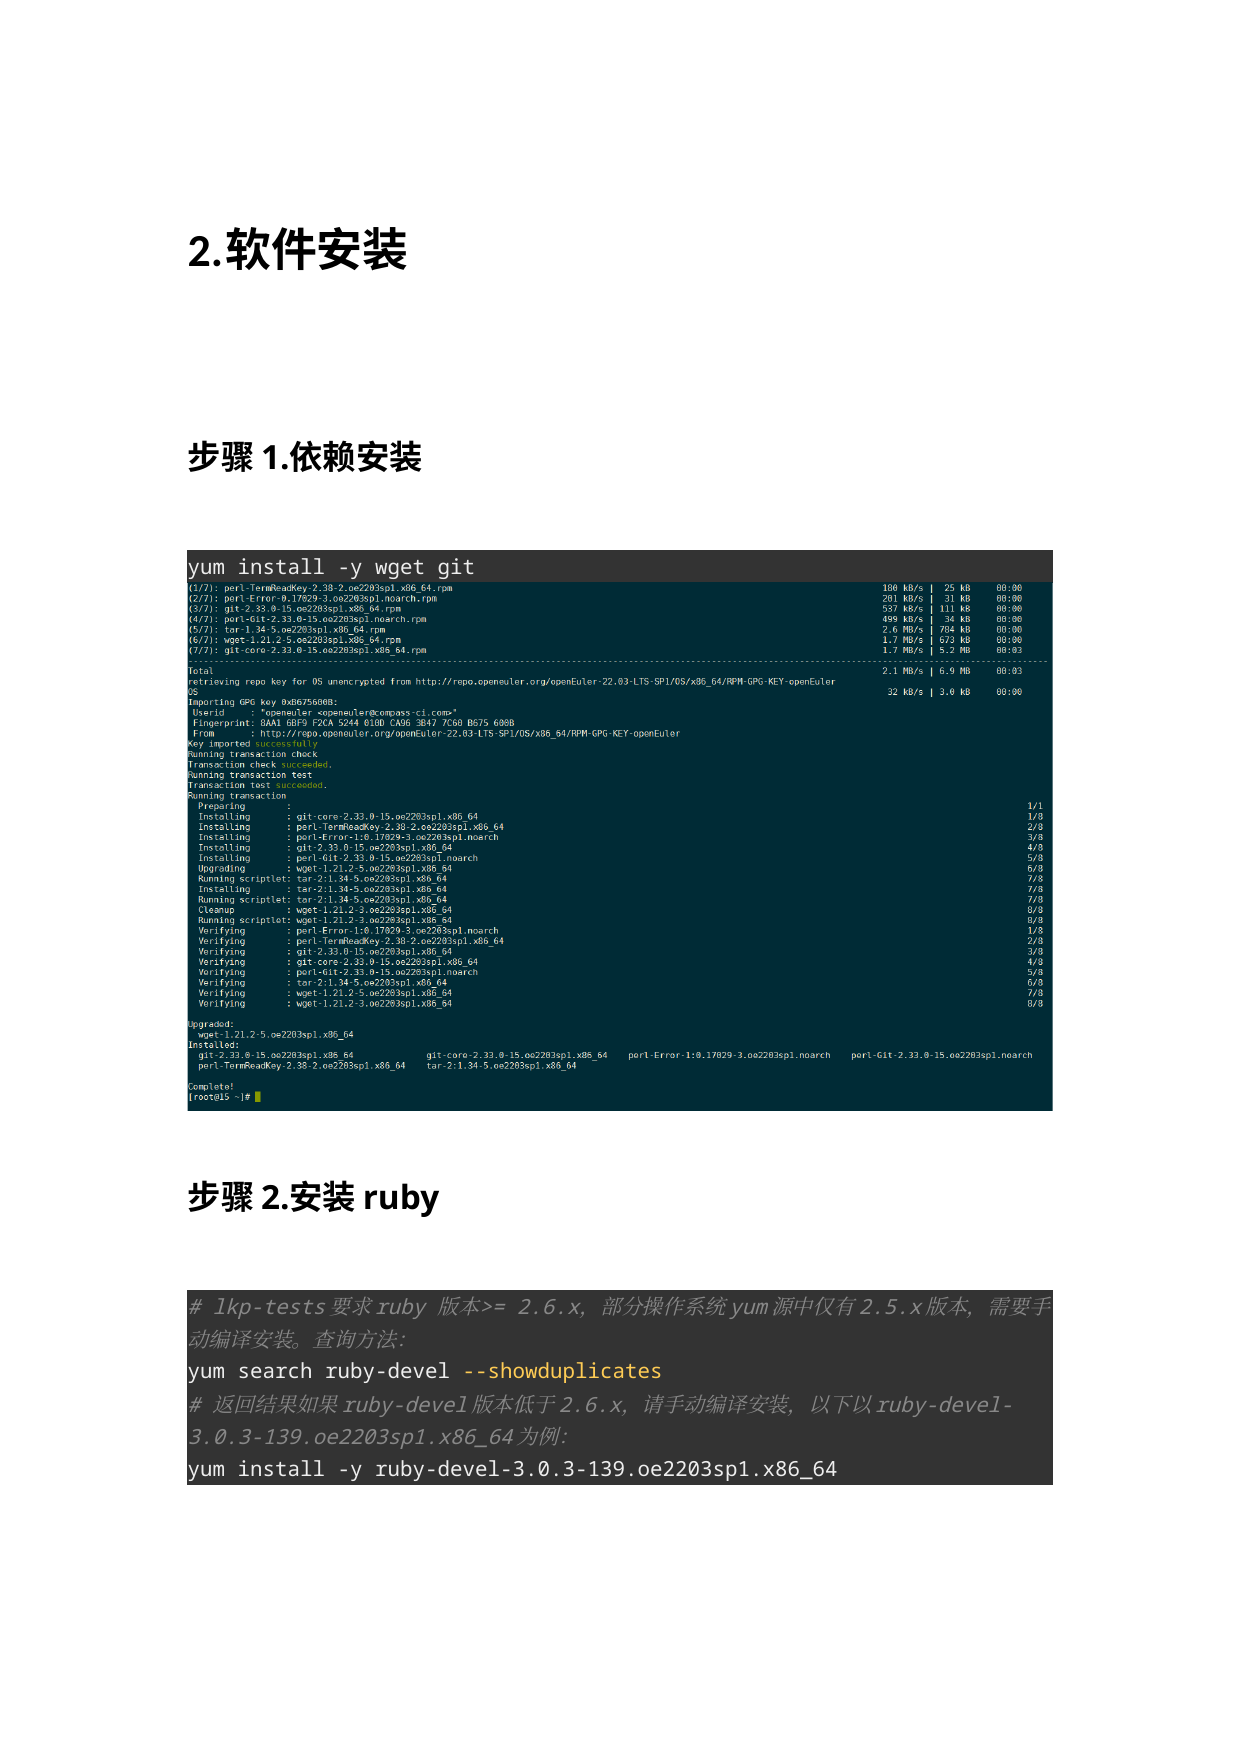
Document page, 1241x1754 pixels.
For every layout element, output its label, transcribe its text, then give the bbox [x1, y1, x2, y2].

text # lkp-tests要求ruby 版本>= 2.6.x，部分操作系统yum源中仅有2.5.x版本，需要手动编译安装。查询方法： [187, 1290, 1053, 1355]
text yum search ruby-devel --showduplicates [187, 1355, 1053, 1387]
subtitle 步骤1.依赖安装 [187, 423, 1053, 488]
subtitle 软件安装 [187, 197, 1053, 295]
text yum install -y ruby-devel-3.0.3-139.oe2203sp1.x86_64 [187, 1452, 1053, 1485]
text yum install -y wget git [187, 550, 1053, 582]
subtitle 步骤2.安装ruby [187, 1162, 1053, 1227]
text # 返回结果如果ruby-devel版本低于2.6.x，请手动编译安装，以下以ruby-devel-3.0.3-139.oe2203sp1.x86_64为例： [187, 1387, 1053, 1452]
